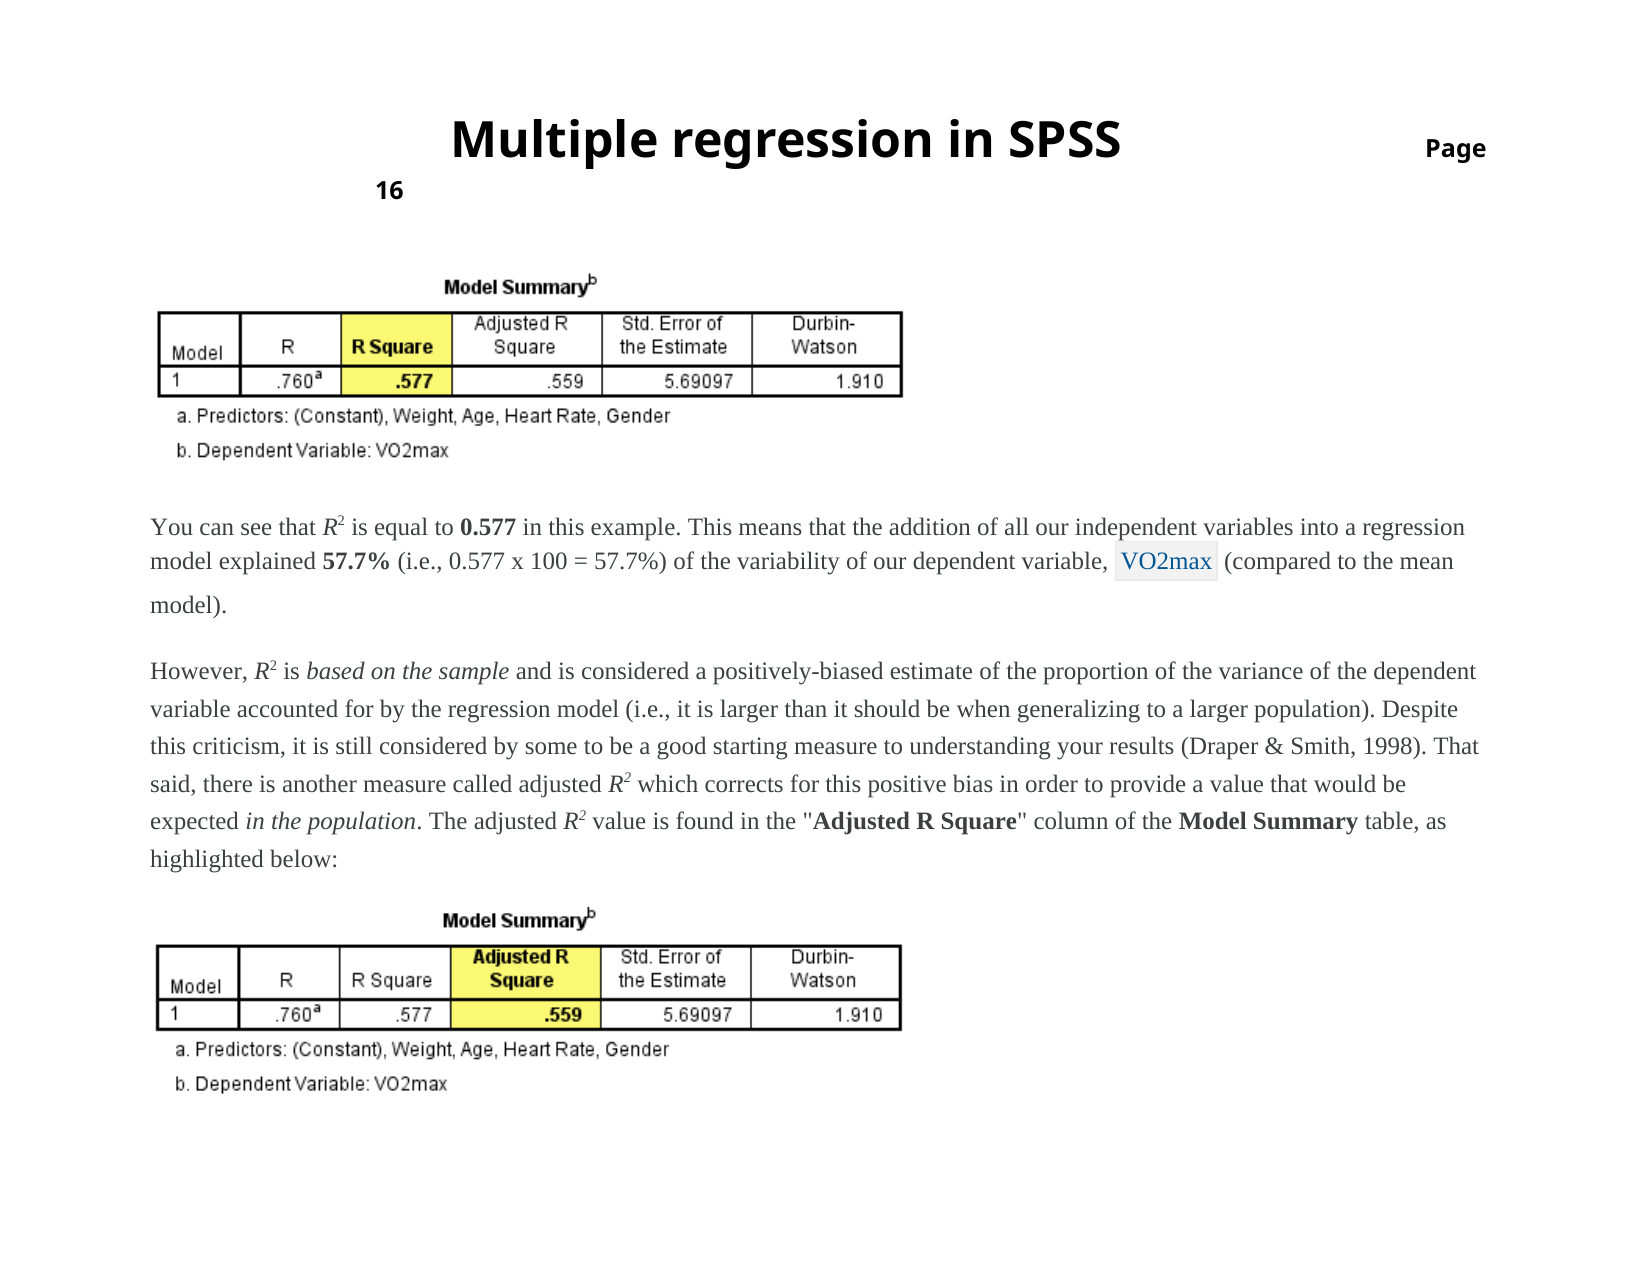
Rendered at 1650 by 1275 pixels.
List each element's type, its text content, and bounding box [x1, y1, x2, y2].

picture [150, 901, 910, 1105]
text However, R2 is based on the sample and is considered a positively-biased estimate of the proportion of the variance of the dependent variable accounted for by the regression model (i.e., it is larger than it should be when generalizing to a larger population). Despite this criticism, it is still considered by some to be a good starting measure to understanding your results (Draper & Smith, 1998). That said, there is another measure called adjusted R2 which corrects for this positive bias in order to provide a value that would be expected in the population. The adjusted R2 value is found in the "Adjusted R Square" column of the Model Summary table, as highlighted below: [150, 648, 1500, 873]
text You can see that R2 is equal to 0.577 in this example. This means that the addition of all our independent variables into a regression model explained 57.7% (i.e., 0.577 x 100 = 57.7%) of the variability of our dependent variable, VO2max (compared to the mean model). [150, 503, 1500, 618]
picture [150, 266, 911, 470]
